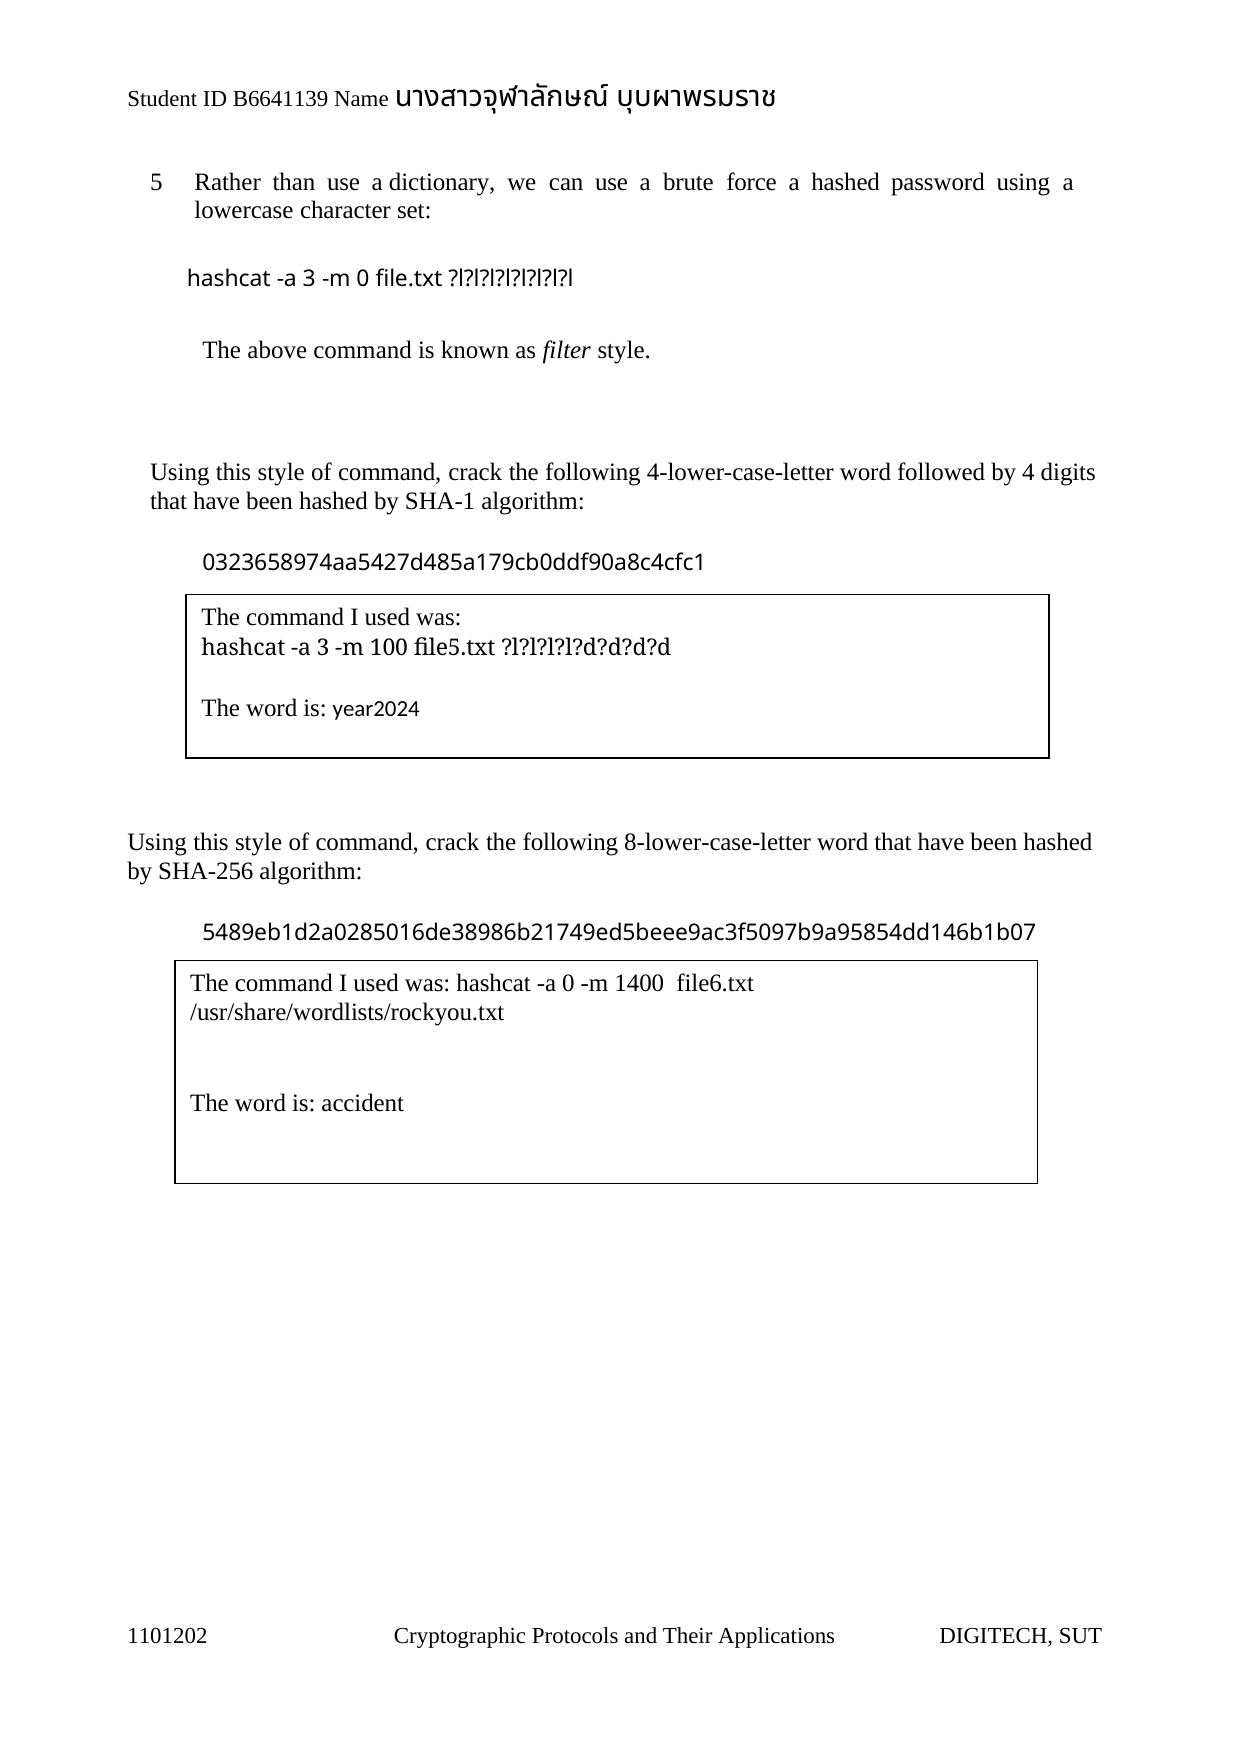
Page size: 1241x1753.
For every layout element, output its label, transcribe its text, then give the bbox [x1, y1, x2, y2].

text The above command is known as filter style. [150, 335, 1113, 364]
text Using this style of command, crack the following 8-lower-case-letter word that have been hashed by SHA-256 algorithm: [127, 827, 1113, 885]
text hashcat -a 3 -m 0 file.txt ?l?l?l?l?l?l?l?l [187, 262, 1113, 293]
list Rather than use a dictionary, we can use a brute force a hashed password using a lowercase character set: [150, 167, 1091, 224]
text Using this style of command, crack the following 4-lower-case-letter word followed by 4 digits that have been hashed by SHA-1 algorithm: [150, 457, 1113, 515]
text 0323658974aa5427d485a179cb0ddf90a8c4cfc1 [150, 546, 1113, 577]
text 5489eb1d2a0285016de38986b21749ed5beee9ac3f5097b9a95854dd146b1b07 [150, 916, 1113, 947]
